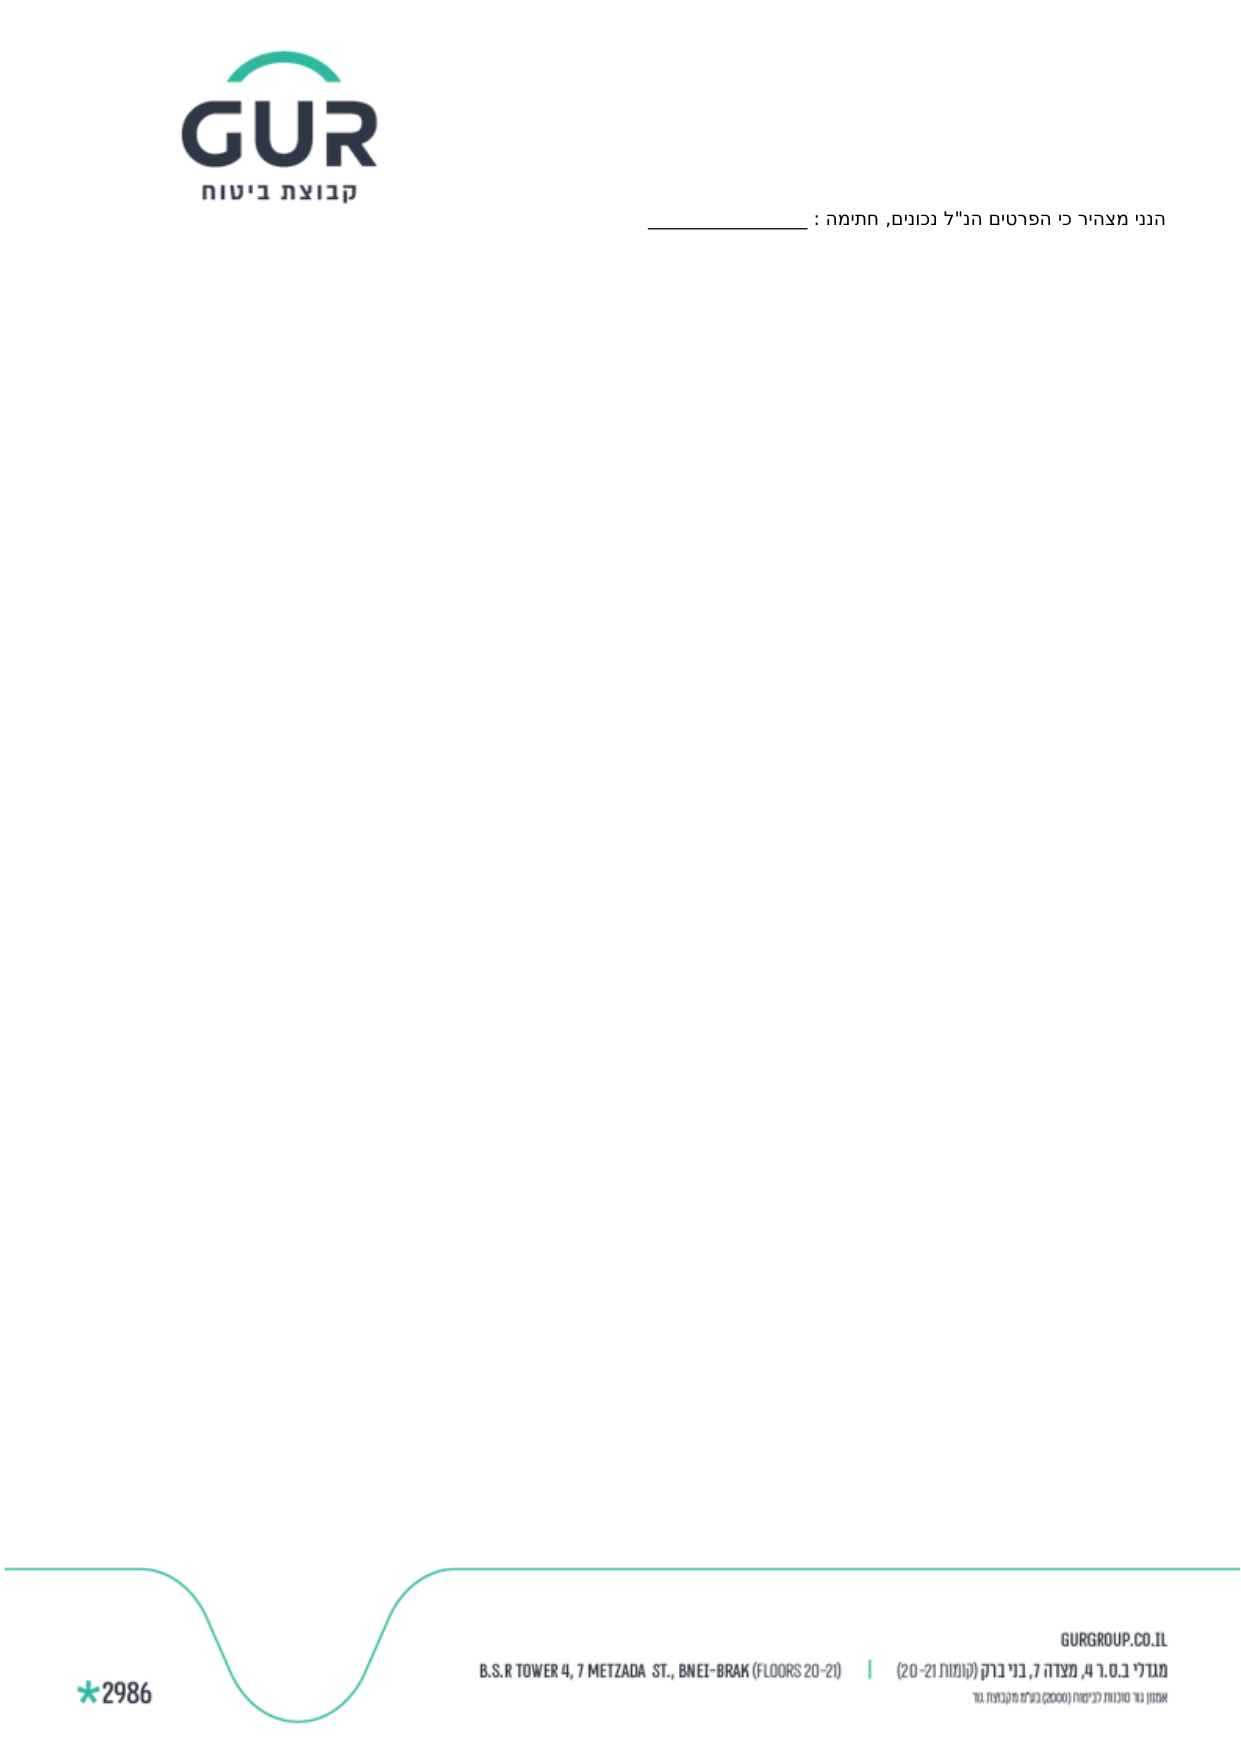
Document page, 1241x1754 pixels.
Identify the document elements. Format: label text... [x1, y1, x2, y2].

text הנני מצהיר כי הפרטים הנ"ל נכונים, חתימה : _________________ [177, 208, 1167, 230]
picture [177, 44, 382, 209]
picture [4, 1567, 1241, 1754]
